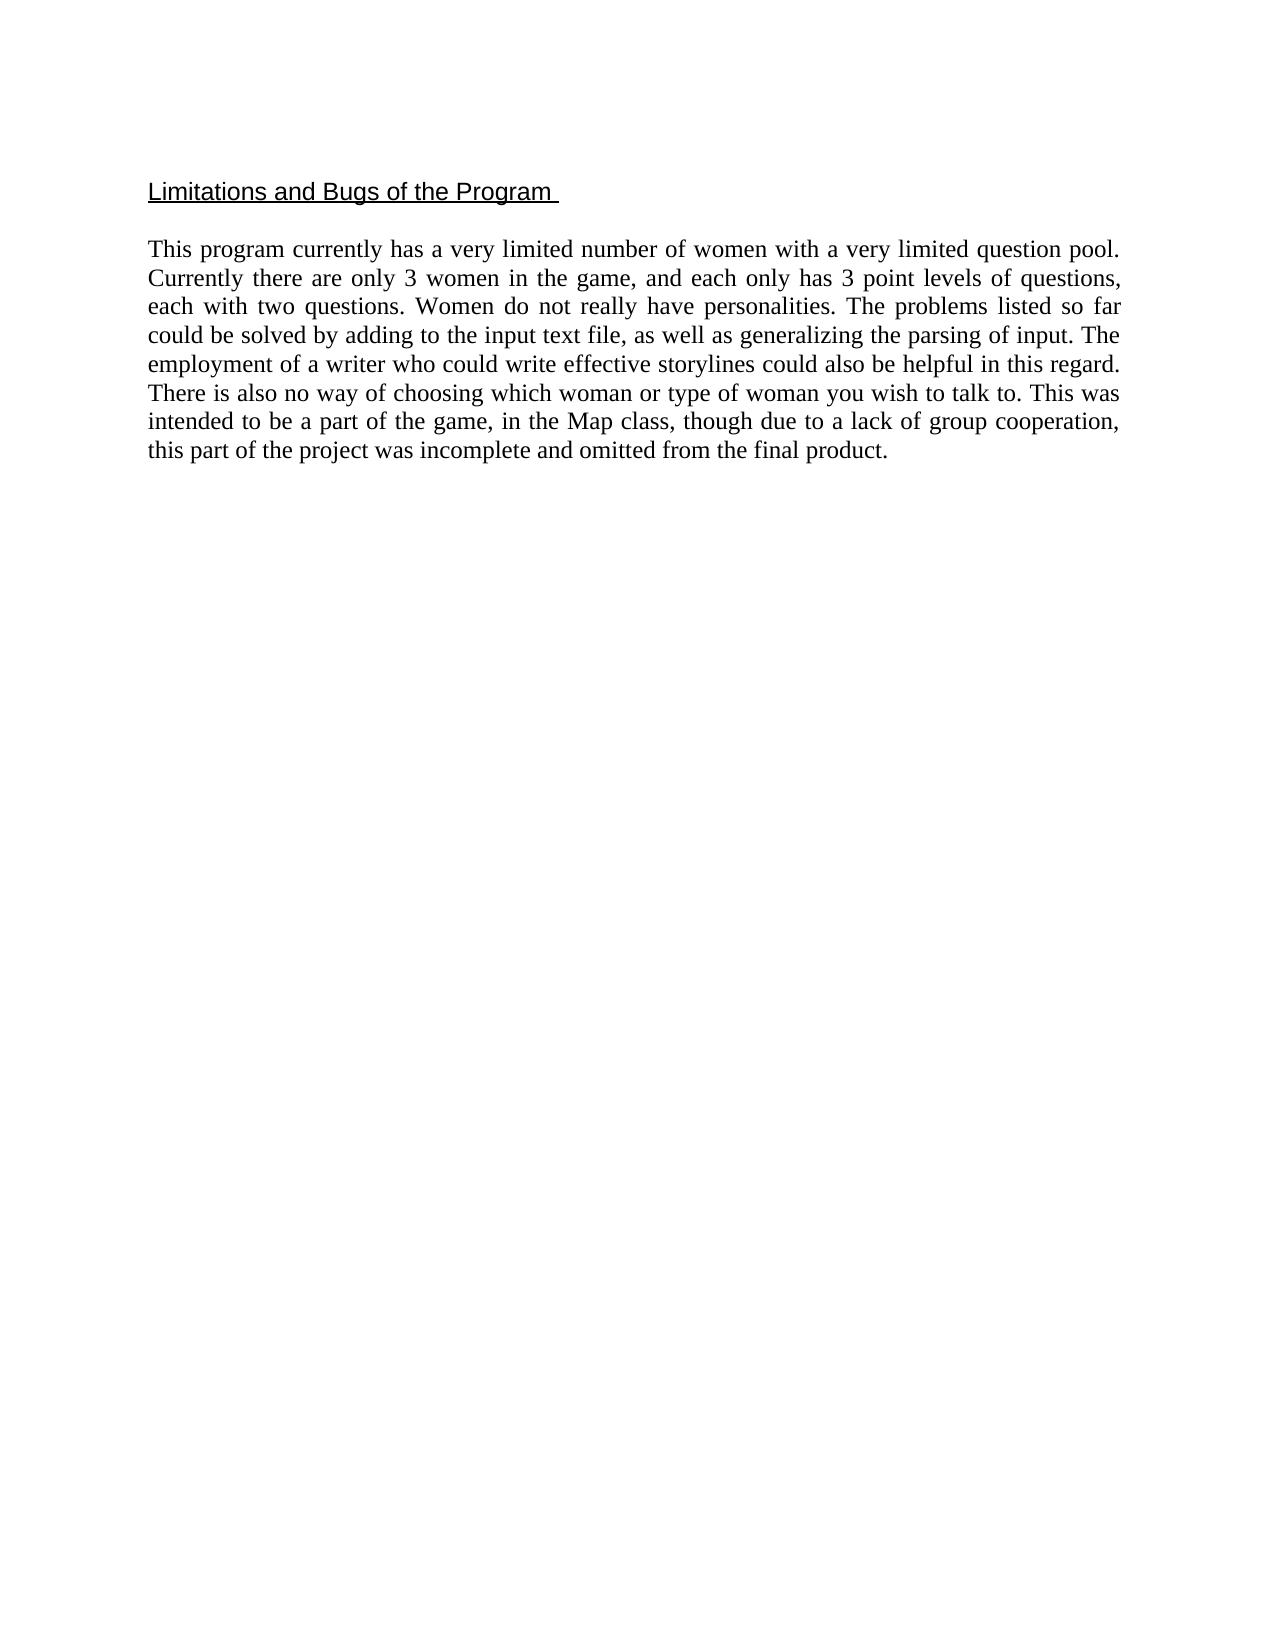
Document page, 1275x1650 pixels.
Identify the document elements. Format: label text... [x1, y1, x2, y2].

text This program currently has a very limited number of women with a very limited question pool. Currently there are only 3 women in the game, and each only has 3 point levels of questions, each with two questions. Women do not really have personalities. The problems listed so far could be solved by adding to the input text file, as well as generalizing the parsing of input. The employment of a writer who could write effective storylines could also be helpful in this regard. There is also no way of choosing which woman or type of woman you wish to talk to. This was intended to be a part of the game, in the Map class, though due to a lack of group cooperation, this part of the project was incomplete and omitted from the final product. [148, 234, 1122, 464]
text Limitations and Bugs of the Program [148, 176, 1122, 205]
